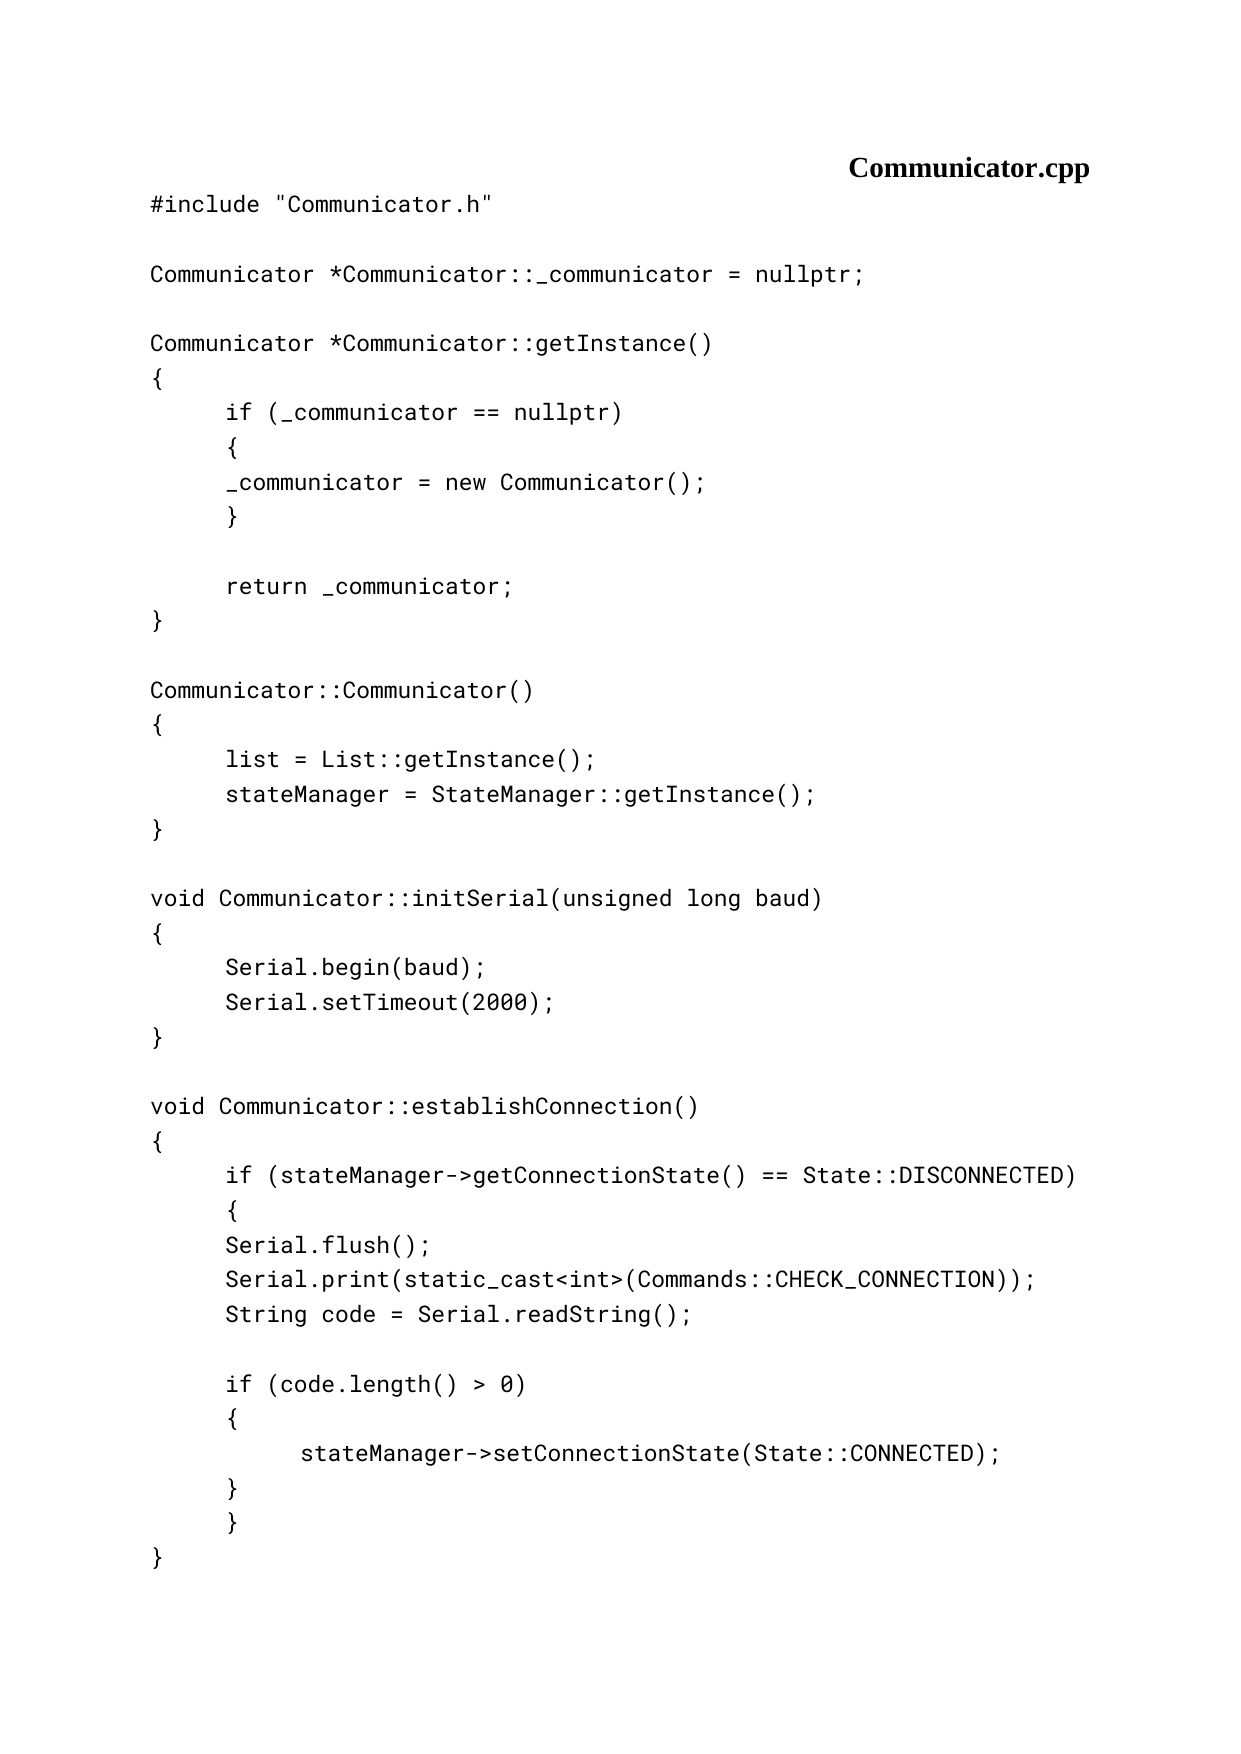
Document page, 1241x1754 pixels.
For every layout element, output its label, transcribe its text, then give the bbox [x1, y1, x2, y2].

text Serial.print(static_cast<int>(Commands::CHECK_CONNECTION)); [150, 1264, 1090, 1294]
text { [150, 917, 1090, 947]
text Serial.begin(baud); [150, 952, 1090, 982]
text void Communicator::establishConnection() [150, 1090, 1090, 1121]
text { [150, 1125, 1090, 1155]
text } [150, 501, 1090, 531]
text _communicator = new Communicator(); [150, 466, 1090, 496]
text } [150, 813, 1090, 843]
text { [150, 709, 1090, 739]
text } [150, 605, 1090, 635]
text return _communicator; [150, 570, 1090, 600]
text String code = Serial.readString(); [150, 1298, 1090, 1329]
text Serial.setTimeout(2000); [150, 986, 1090, 1017]
text Communicator.cpp [150, 150, 1090, 183]
text { [150, 362, 1090, 392]
text if (_communicator == nullptr) [150, 397, 1090, 427]
text Communicator::Communicator() [150, 674, 1090, 704]
text } [150, 1472, 1090, 1502]
text if (stateManager->getConnectionState() == State::DISCONNECTED) [150, 1160, 1090, 1190]
text if (code.length() > 0) [150, 1368, 1090, 1398]
text list = List::getInstance(); [150, 743, 1090, 774]
text { [150, 1403, 1090, 1433]
text { [150, 431, 1090, 462]
text #include "Communicator.h" [150, 188, 1090, 219]
text } [150, 1021, 1090, 1051]
text stateManager = StateManager::getInstance(); [150, 778, 1090, 808]
text Communicator *Communicator::_communicator = nullptr; [150, 258, 1090, 288]
text { [150, 1194, 1090, 1225]
text void Communicator::initSerial(unsigned long baud) [150, 882, 1090, 912]
text Communicator *Communicator::getInstance() [150, 327, 1090, 357]
text } [150, 1507, 1090, 1537]
text } [150, 1541, 1090, 1572]
text stateManager->setConnectionState(State::CONNECTED); [150, 1437, 1090, 1467]
text Serial.flush(); [150, 1229, 1090, 1259]
